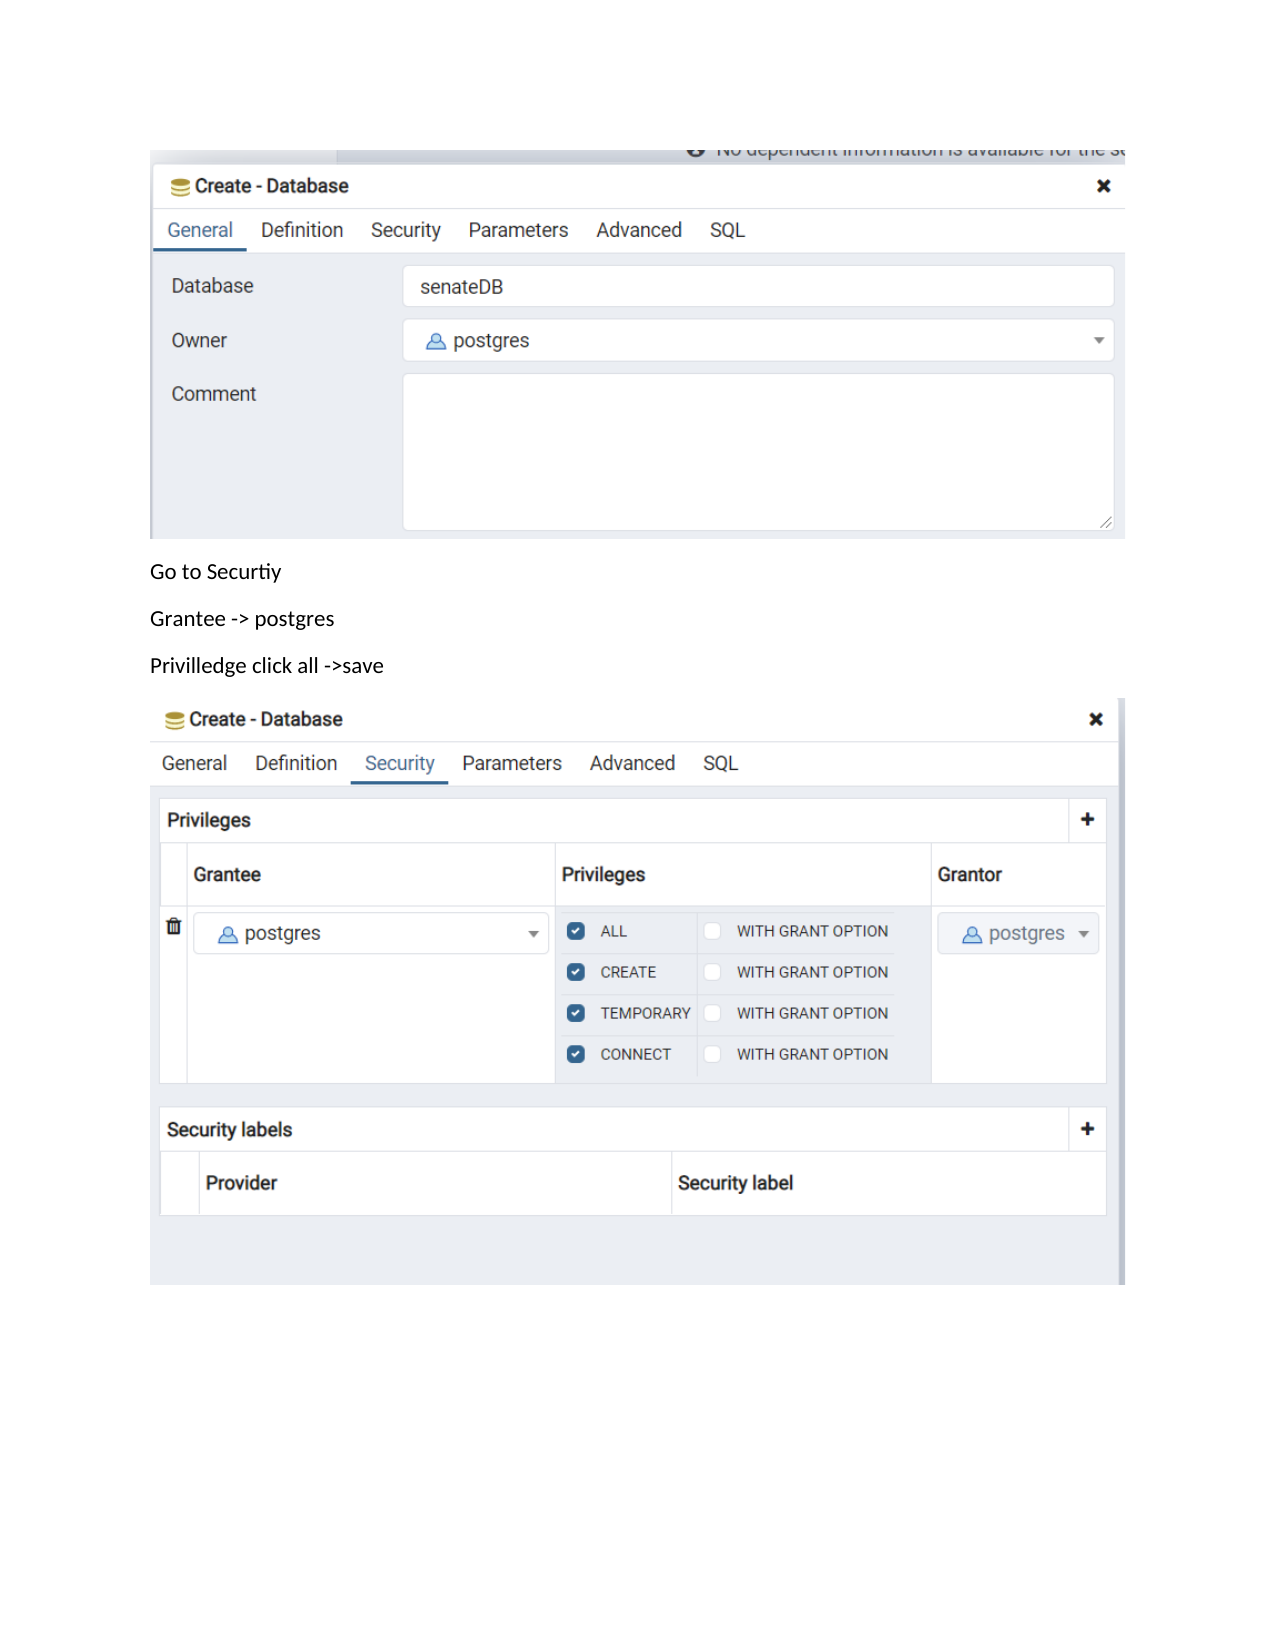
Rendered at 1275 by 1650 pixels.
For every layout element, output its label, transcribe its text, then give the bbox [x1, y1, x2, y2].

text Grantee -> postgres [150, 604, 1125, 632]
text Privilledge click all ->save [150, 651, 1125, 679]
text Go to Securtiy [150, 557, 1125, 586]
picture [150, 698, 1125, 1285]
picture [150, 150, 1125, 539]
